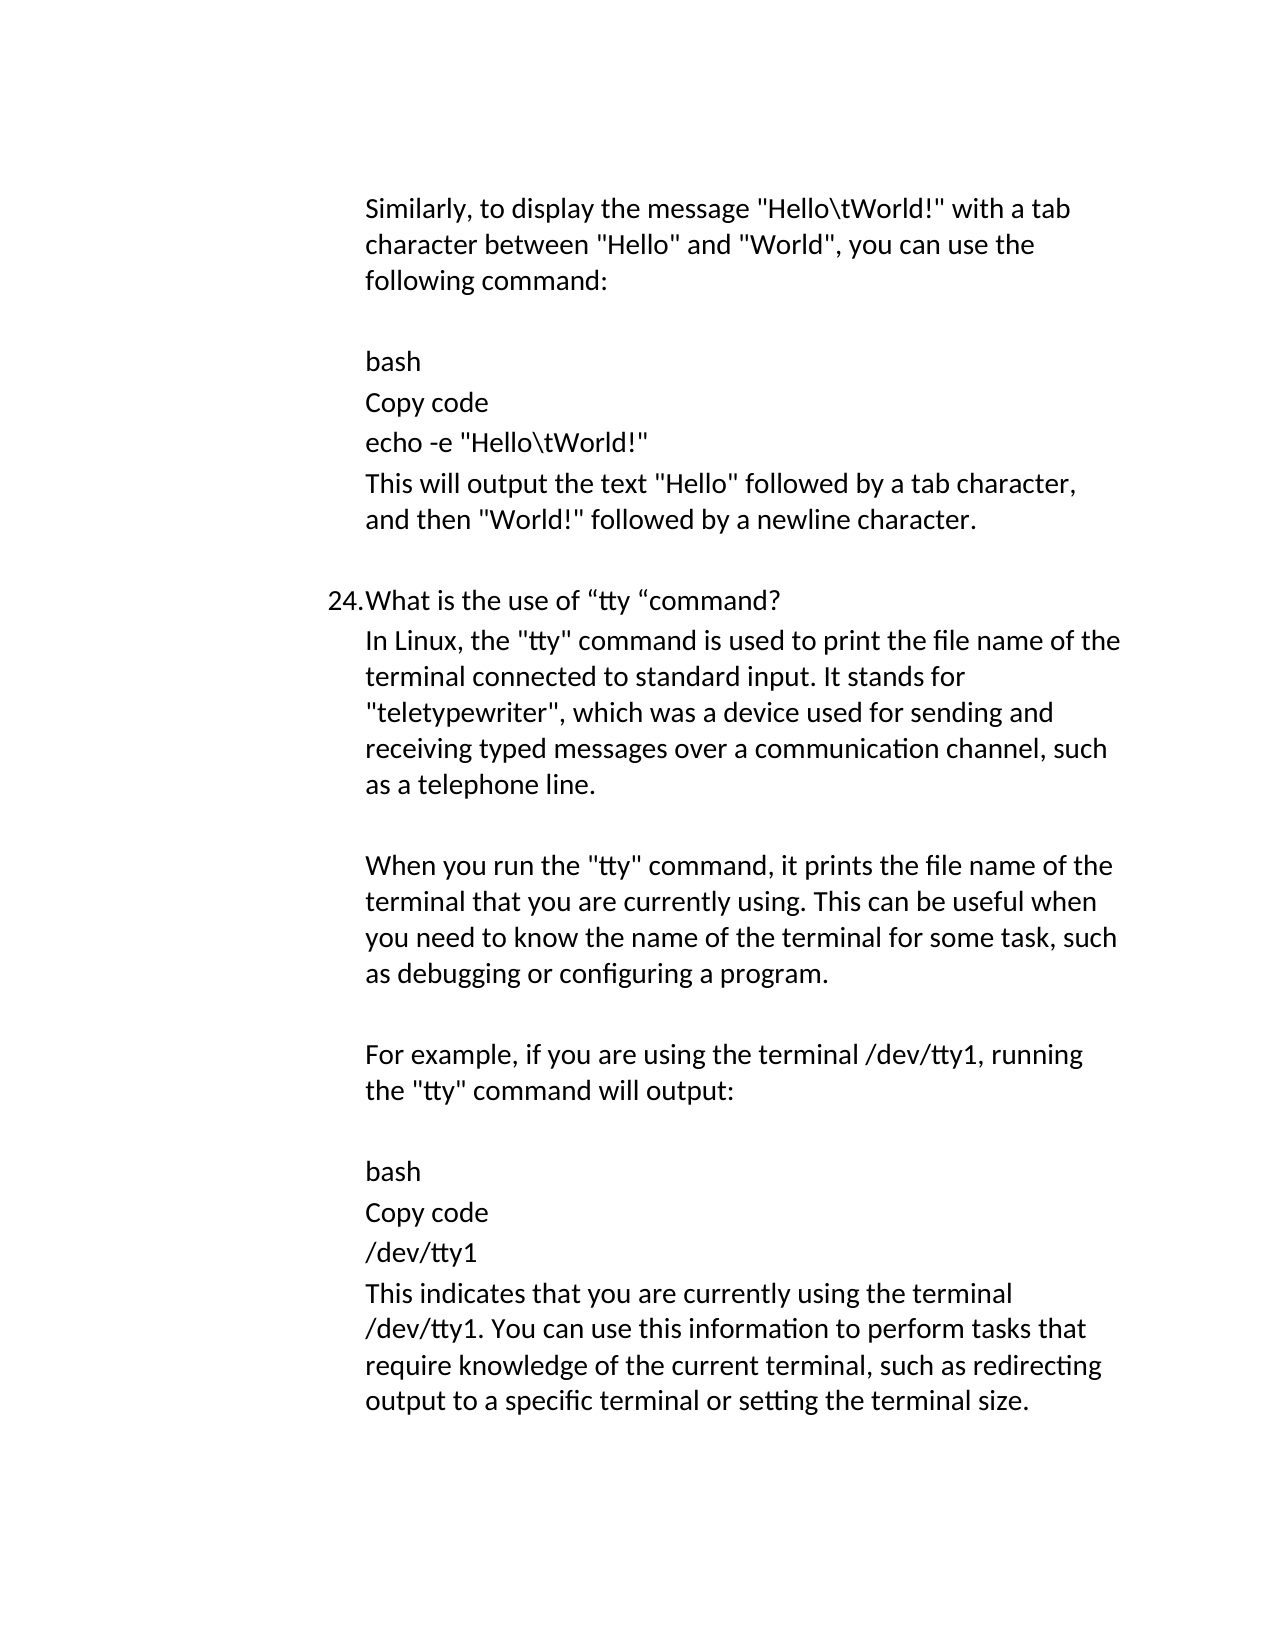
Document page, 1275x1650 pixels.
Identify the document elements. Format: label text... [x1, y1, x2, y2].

text /dev/tty1 [365, 1234, 1125, 1270]
text bash [365, 1153, 1125, 1189]
text When you run the "tty" command, it prints the file name of the terminal that you are currently using. This can be useful when you need to know the name of the terminal for some task, such as debugging or configuring a program. [365, 847, 1125, 991]
text Similarly, to display the message "Hello\tWorld!" with a tab character between "Hello" and "World", you can use the following command: [365, 191, 1125, 298]
text In Linux, the "tty" command is used to print the file name of the terminal connected to standard input. It stands for "teletypewriter", which was a device used for sending and receiving typed messages over a communication channel, such as a telephone line. [365, 622, 1125, 802]
text For example, if you are using the terminal /dev/tty1, running the "tty" command will output: [365, 1036, 1125, 1108]
text This will output the text "Hello" followed by a tab character, and then "World!" followed by a newline character. [365, 465, 1125, 537]
text This indicates that you are currently using the terminal /dev/tty1. You can use this information to perform tasks that require knowledge of the current terminal, such as redirecting output to a specific terminal or setting the terminal size. [365, 1275, 1125, 1418]
text Copy code [365, 384, 1125, 419]
list What is the use of “tty “command? [327, 582, 1125, 618]
text echo -e "Hello\tWorld!" [365, 424, 1125, 460]
text bash [365, 343, 1125, 379]
text Copy code [365, 1194, 1125, 1229]
